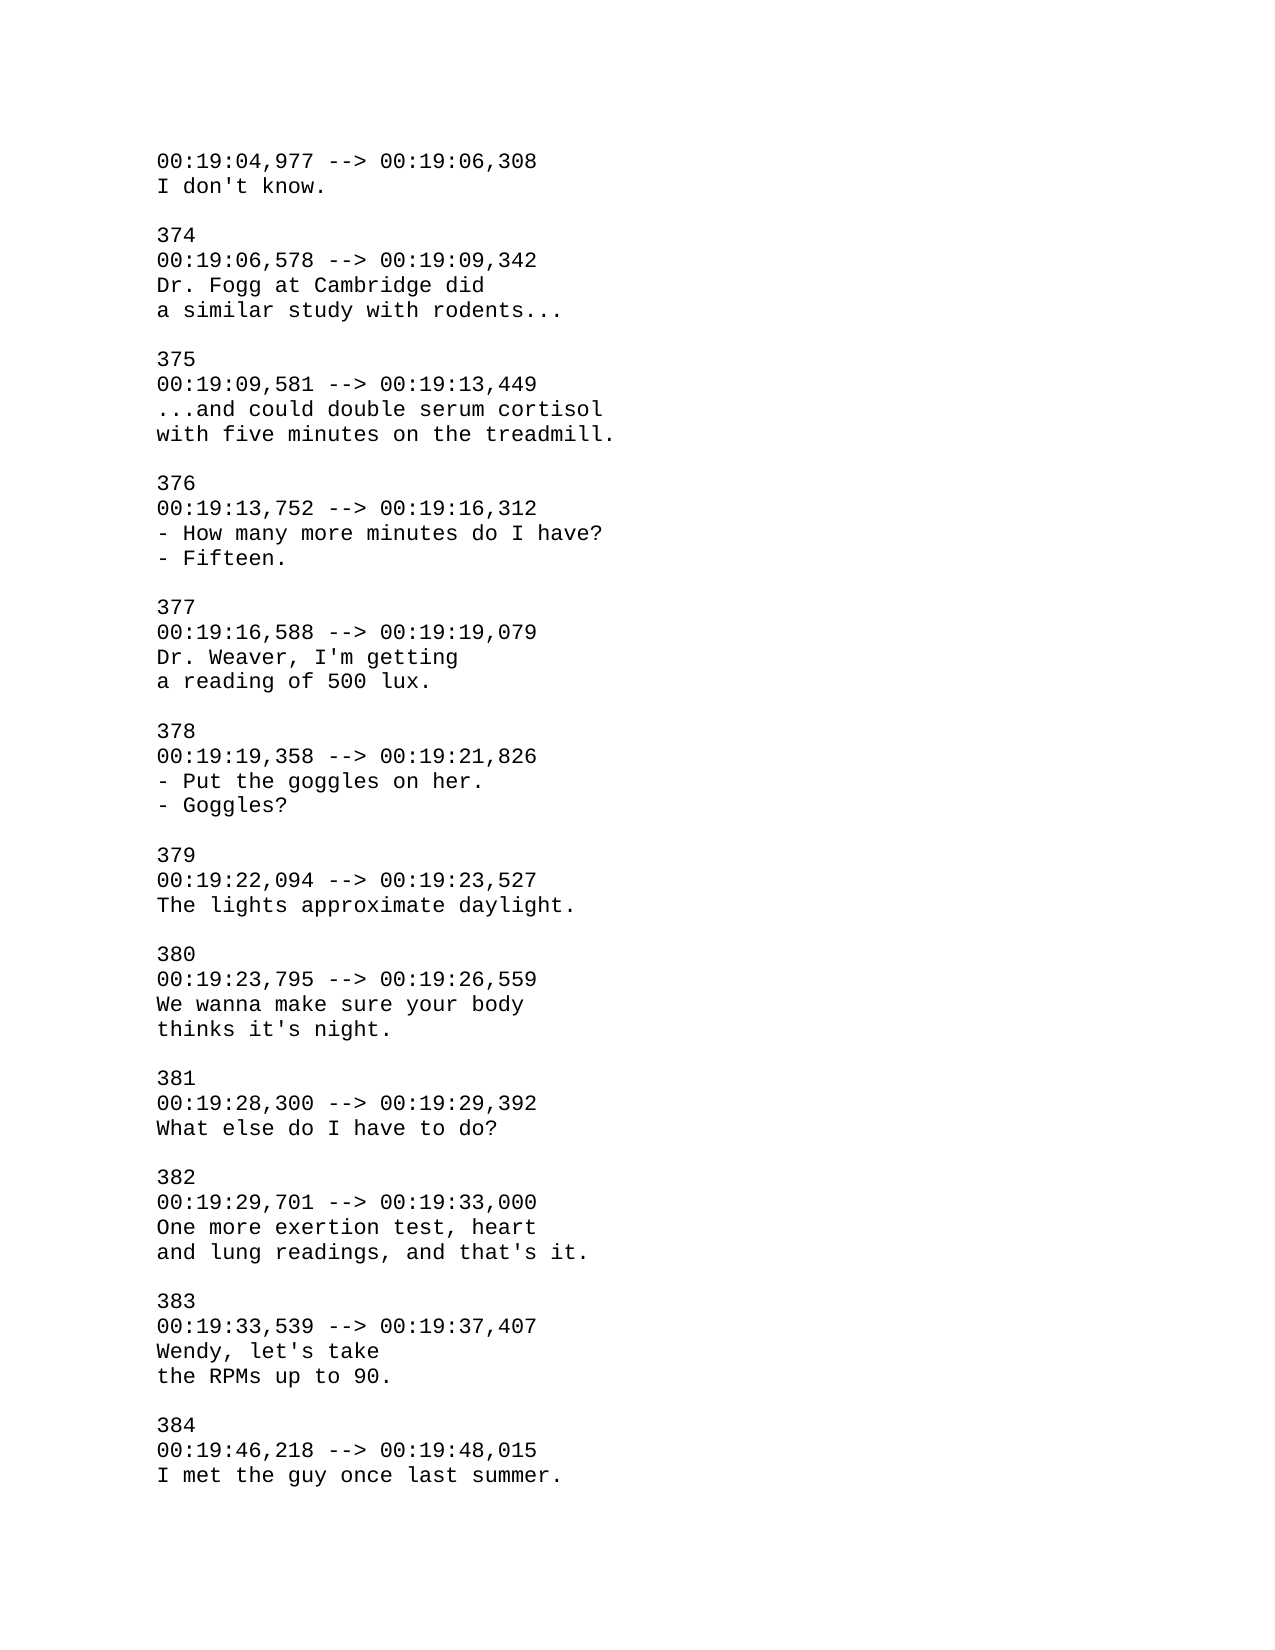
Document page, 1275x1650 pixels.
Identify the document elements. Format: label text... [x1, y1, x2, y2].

text The lights approximate daylight. [156, 894, 1118, 918]
text 00:19:09,581 --> 00:19:13,449 [156, 373, 1118, 398]
text 00:19:04,977 --> 00:19:06,308 [156, 150, 1118, 175]
text 00:19:33,539 --> 00:19:37,407 [156, 1315, 1118, 1340]
text I don't know. [156, 175, 1118, 199]
text - Fifteen. [156, 547, 1118, 571]
text 377 [156, 596, 1118, 621]
text thinks it's night. [156, 1018, 1118, 1042]
text One more exertion test, heart [156, 1216, 1118, 1241]
text - Goggles? [156, 794, 1118, 819]
text with five minutes on the treadmill. [156, 423, 1118, 447]
text 379 [156, 844, 1118, 869]
text and lung readings, and that's it. [156, 1241, 1118, 1266]
text What else do I have to do? [156, 1117, 1118, 1142]
text - Put the goggles on her. [156, 770, 1118, 794]
text 00:19:06,578 --> 00:19:09,342 [156, 249, 1118, 274]
text 380 [156, 943, 1118, 968]
text 382 [156, 1166, 1118, 1191]
text 00:19:22,094 --> 00:19:23,527 [156, 869, 1118, 894]
text 00:19:19,358 --> 00:19:21,826 [156, 745, 1118, 770]
text We wanna make sure your body [156, 993, 1118, 1018]
text Dr. Weaver, I'm getting [156, 646, 1118, 671]
text - How many more minutes do I have? [156, 522, 1118, 547]
text 374 [156, 224, 1118, 249]
text Dr. Fogg at Cambridge did [156, 274, 1118, 299]
text the RPMs up to 90. [156, 1365, 1118, 1389]
text 384 [156, 1414, 1118, 1439]
text 378 [156, 720, 1118, 745]
text I met the guy once last summer. [156, 1464, 1118, 1489]
text 00:19:29,701 --> 00:19:33,000 [156, 1191, 1118, 1216]
text 00:19:23,795 --> 00:19:26,559 [156, 968, 1118, 993]
text a similar study with rodents... [156, 299, 1118, 323]
text 00:19:46,218 --> 00:19:48,015 [156, 1439, 1118, 1464]
text 383 [156, 1290, 1118, 1315]
text 376 [156, 472, 1118, 497]
text ...and could double serum cortisol [156, 398, 1118, 423]
text 00:19:28,300 --> 00:19:29,392 [156, 1092, 1118, 1117]
text 00:19:16,588 --> 00:19:19,079 [156, 621, 1118, 646]
text a reading of 500 lux. [156, 671, 1118, 695]
text 375 [156, 348, 1118, 373]
text 00:19:13,752 --> 00:19:16,312 [156, 497, 1118, 522]
text 381 [156, 1067, 1118, 1092]
text Wendy, let's take [156, 1340, 1118, 1365]
